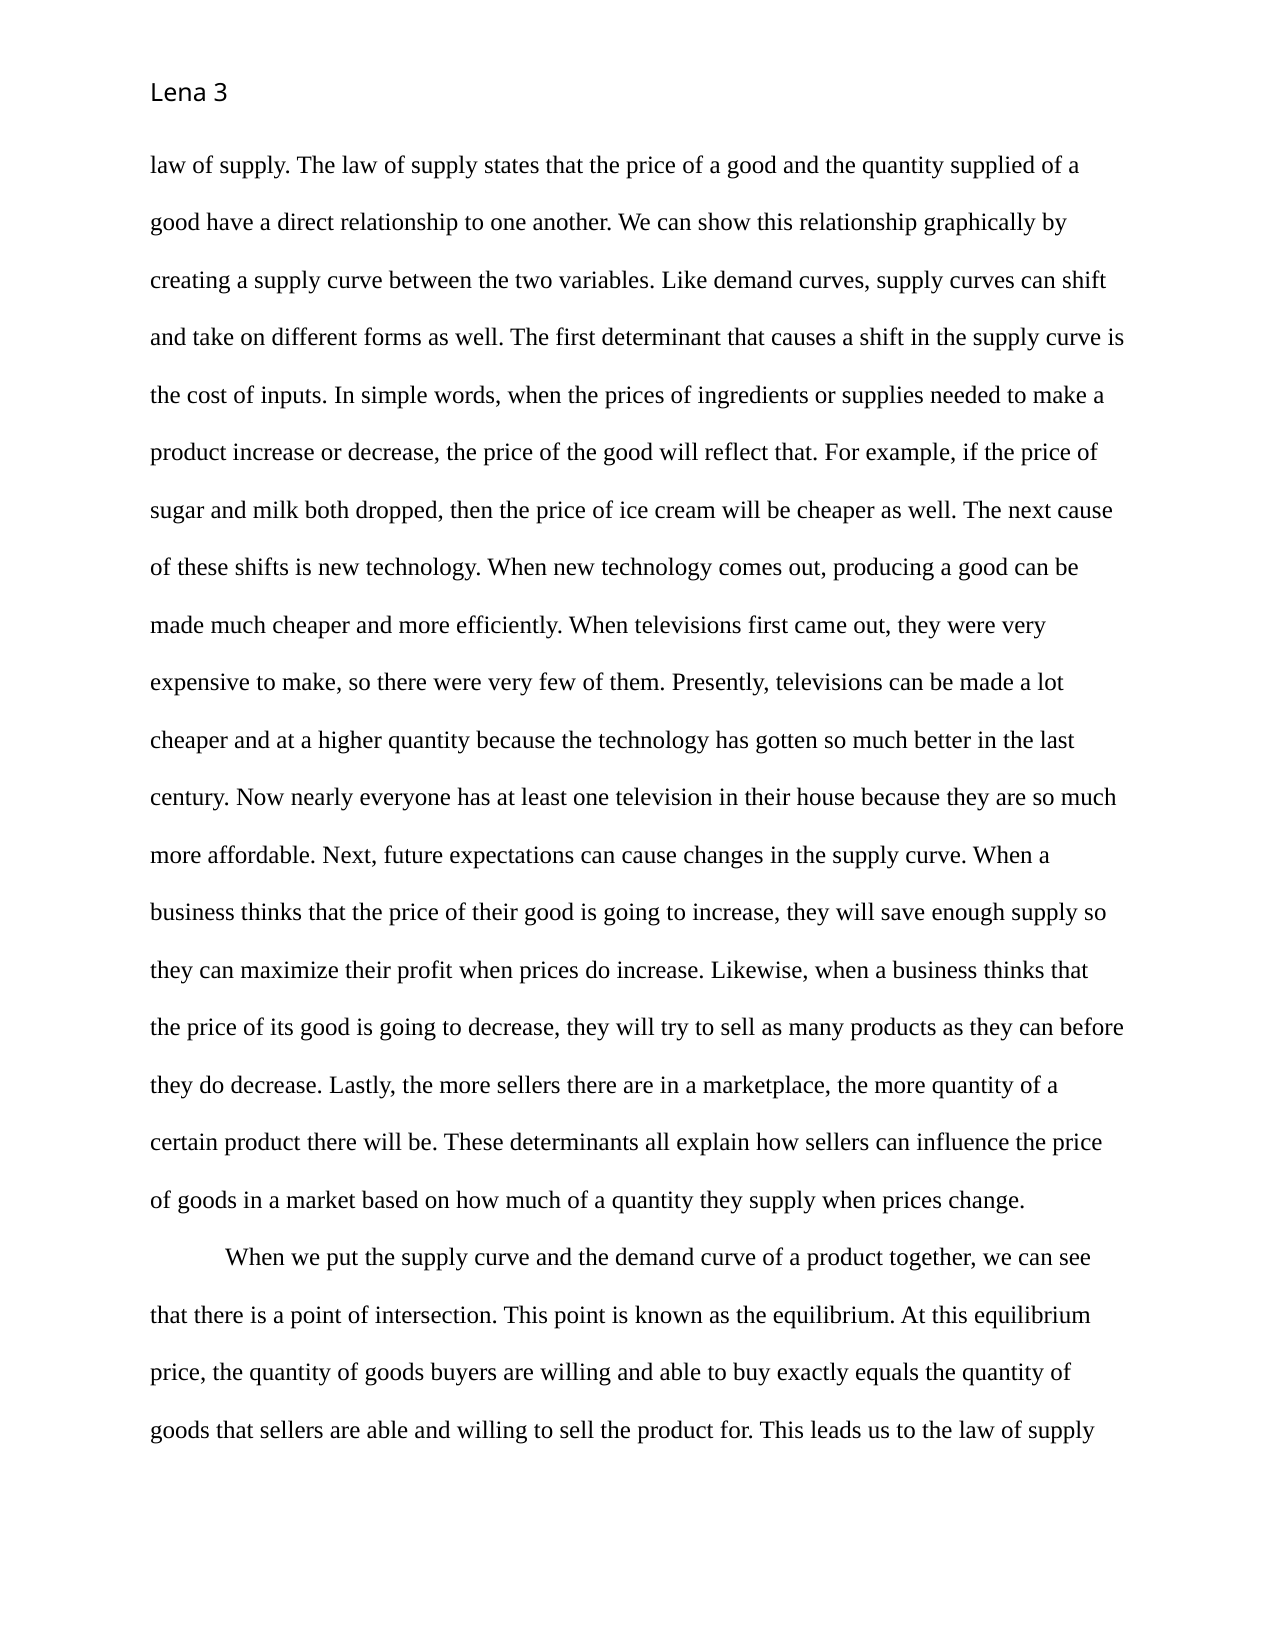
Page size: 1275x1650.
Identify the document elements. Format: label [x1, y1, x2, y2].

text [150, 150, 1125, 1214]
text [150, 1242, 1125, 1444]
